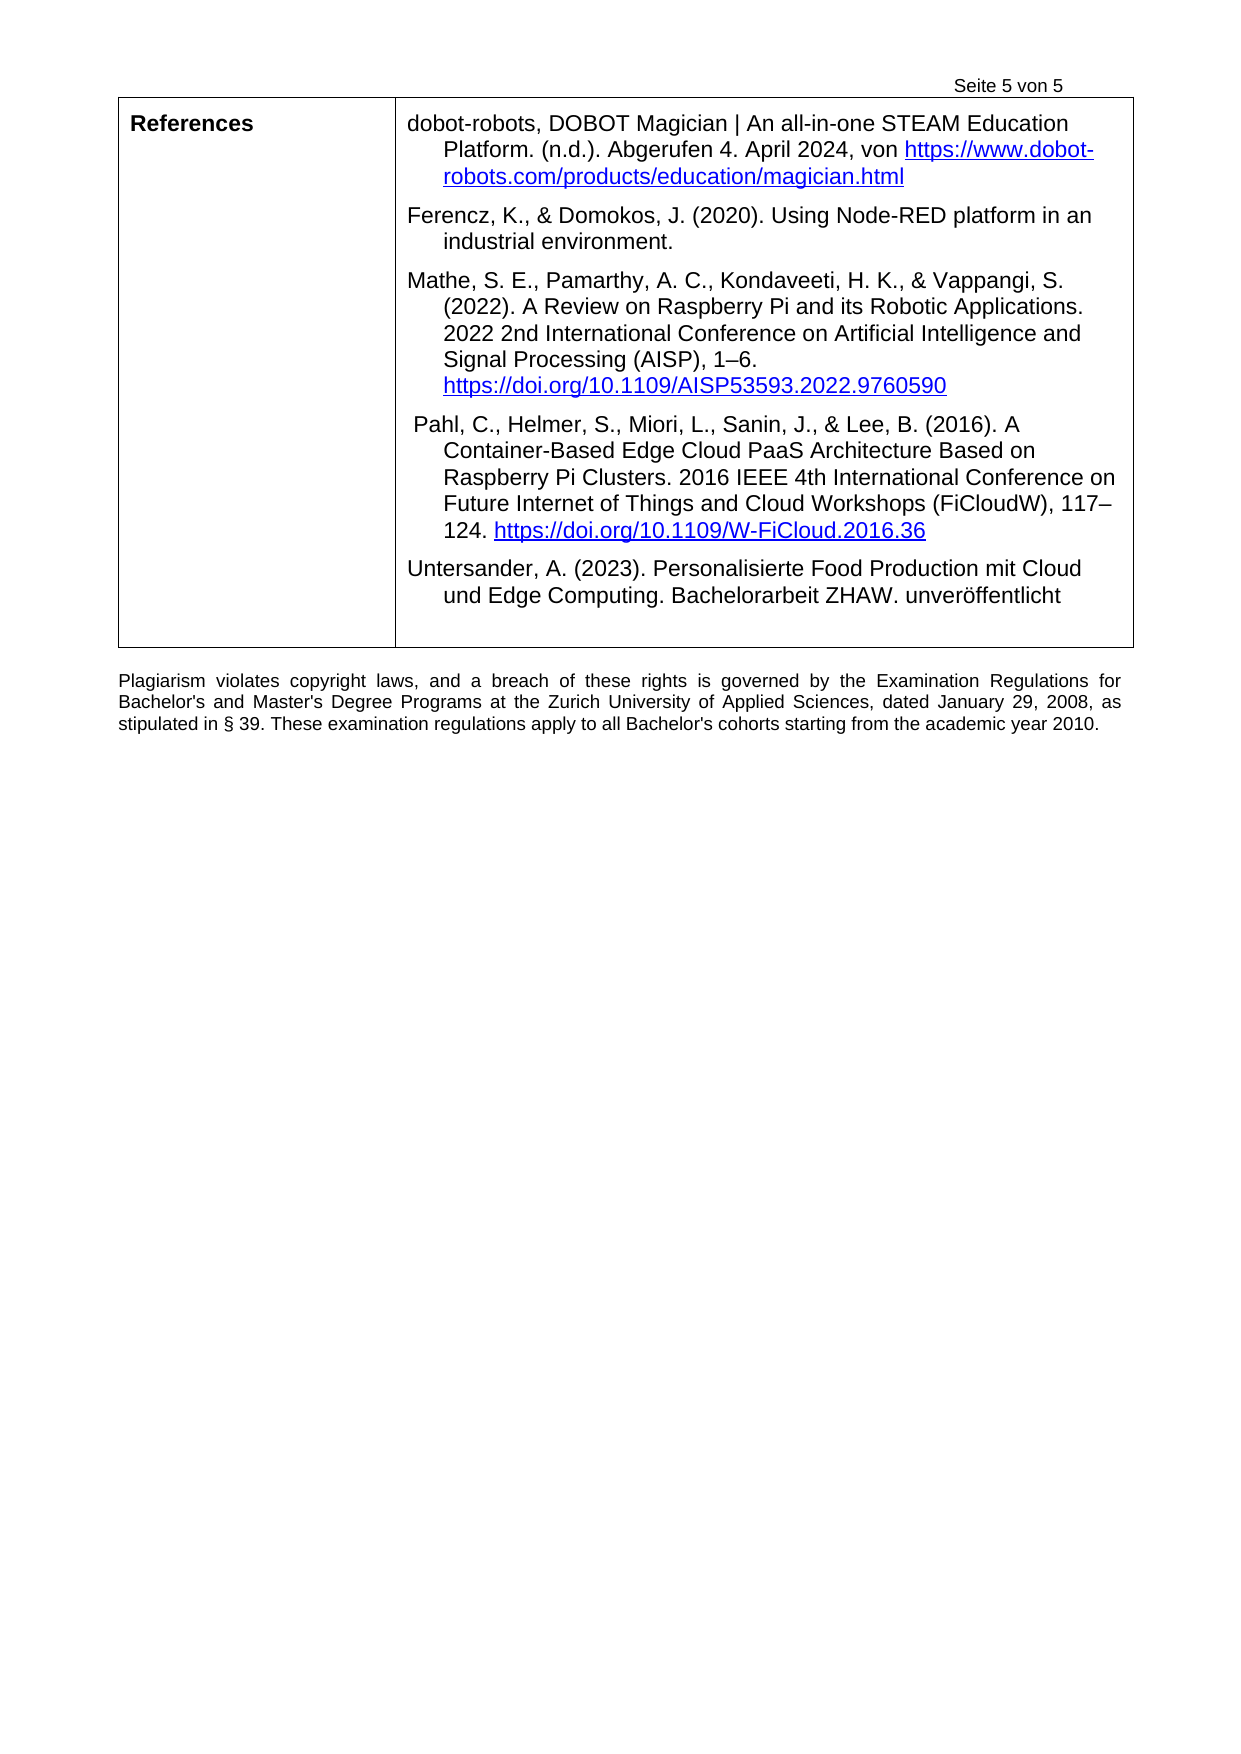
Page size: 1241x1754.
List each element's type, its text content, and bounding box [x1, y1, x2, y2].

table_cell References [119, 98, 395, 647]
table_cell dobot-robots, DOBOT Magician | An all-in-one STEAM Education Platform. (n.d.). Abgerufen 4. April 2024, von https://www.dobot-robots.com/products/education/magician.html Ferencz, K., & Domokos, J. (2020). Using Node-RED platform in an industrial environment. Mathe, S. E., Pamarthy, A. C., Kondaveeti, H. K., & Vappangi, S. (2022). A Review on Raspberry Pi and its Robotic Applications. 2022 2nd International Conference on Artificial Intelligence and Signal Processing (AISP), 1–6. https://doi.org/10.1109/AISP53593.2022.9760590 Pahl, C., Helmer, S., Miori, L., Sanin, J., & Lee, B. (2016). A Container-Based Edge Cloud PaaS Architecture Based on Raspberry Pi Clusters. 2016 IEEE 4th International Conference on Future Internet of Things and Cloud Workshops (FiCloudW), 117–124. https://doi.org/10.1109/W-FiCloud.2016.36 Untersander, A. (2023). Personalisierte Food Production mit Cloud und Edge Computing. Bachelorarbeit ZHAW. unveröffentlicht [396, 98, 1133, 647]
text Plagiarism violates copyright laws, and a breach of these rights is governed by the Examination Regulations for Bachelor's and Master's Degree Programs at the Zurich University of Applied Sciences, dated January 29, 2008, as stipulated in § 39. These examination regulations apply to all Bachelor's cohorts starting from the academic year 2010. [118, 669, 1122, 734]
